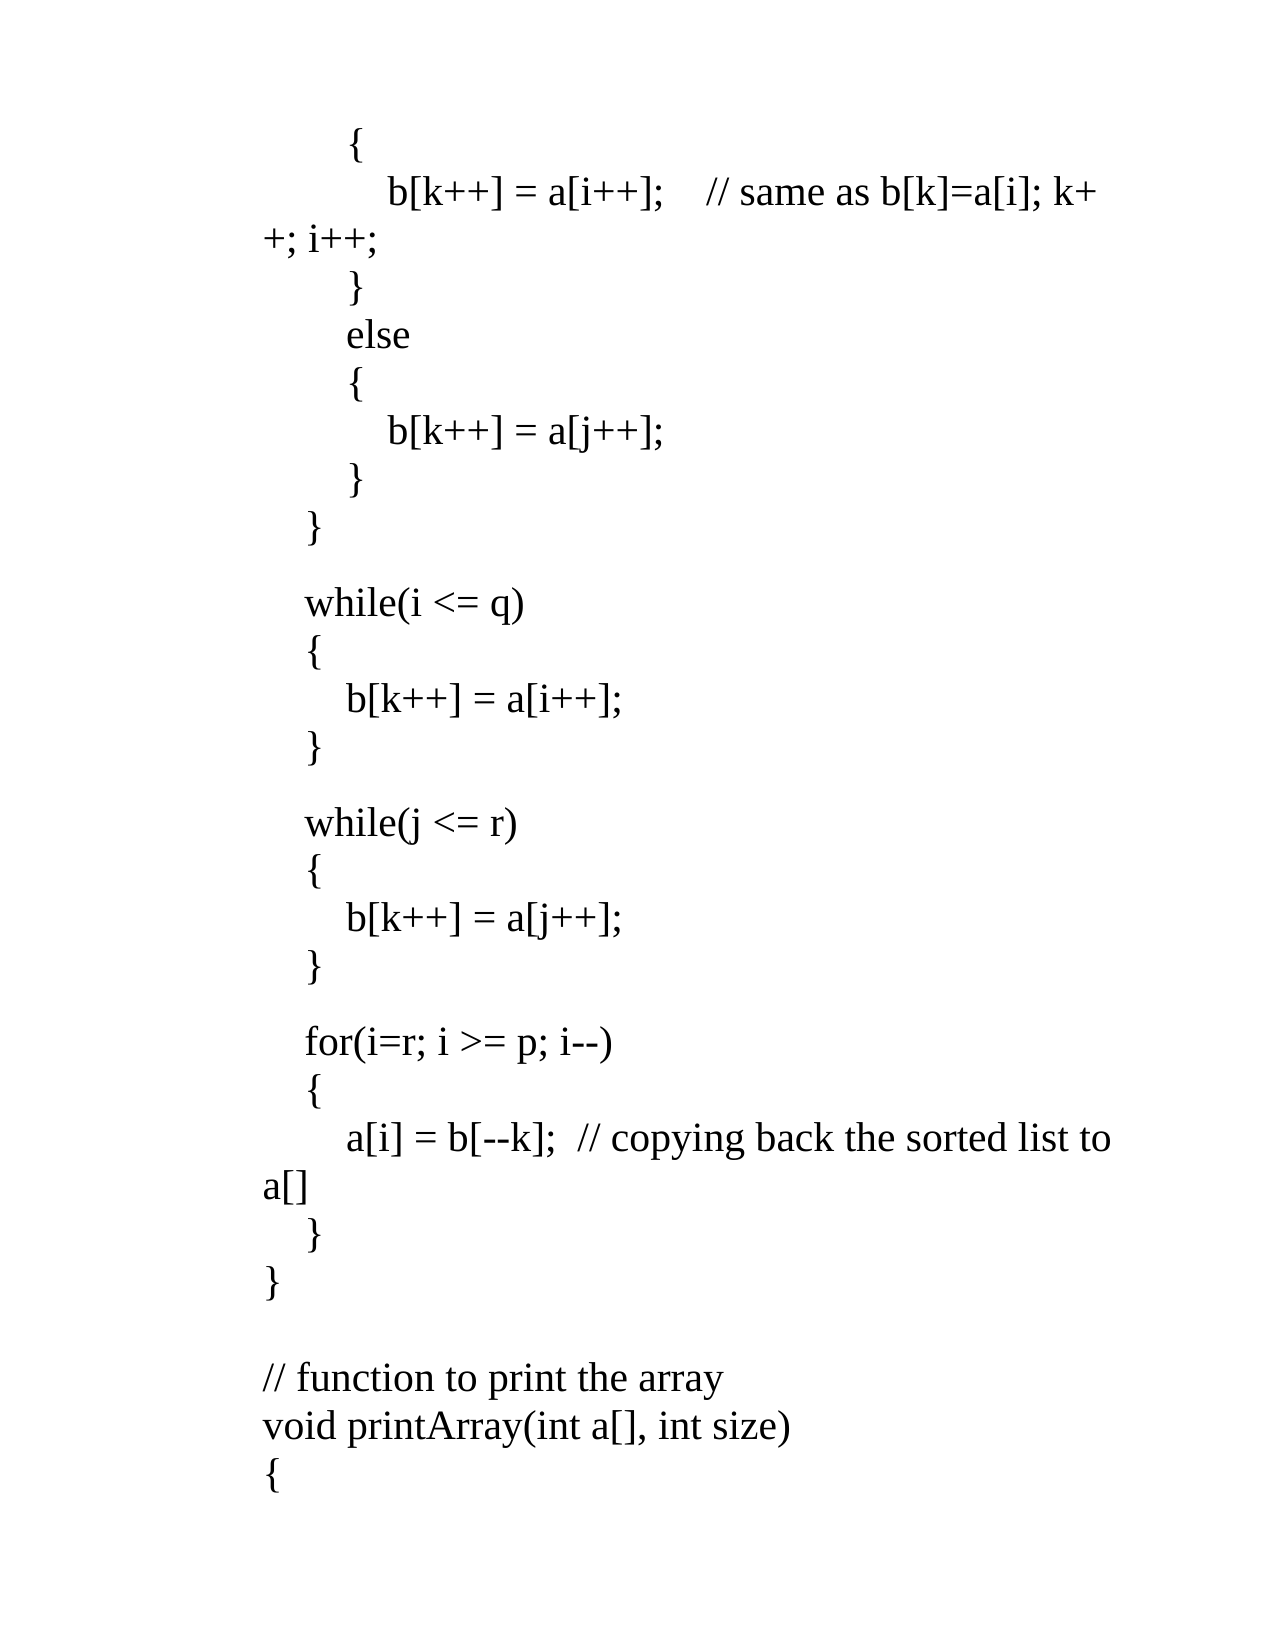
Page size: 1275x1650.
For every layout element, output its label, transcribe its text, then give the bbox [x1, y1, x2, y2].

list { [262, 625, 1125, 673]
list { [262, 118, 1125, 166]
list } [262, 501, 1125, 549]
list } [262, 1208, 1125, 1256]
list while(i <= q) [262, 577, 1125, 625]
list } [262, 941, 1125, 989]
list // function to print the array [262, 1352, 1125, 1400]
list } [262, 721, 1125, 769]
list b[k++] = a[i++]; [262, 673, 1125, 721]
list } [262, 262, 1125, 310]
list { [262, 1065, 1125, 1113]
list b[k++] = a[j++]; [262, 406, 1125, 453]
list void printArray(int a[], int size) [262, 1400, 1125, 1448]
list b[k++] = a[i++]; // same as b[k]=a[i]; k++; i++; [262, 166, 1125, 262]
list } [262, 1256, 1125, 1304]
list a[i] = b[--k]; // copying back the sorted list to a[] [262, 1113, 1125, 1208]
list } [262, 453, 1125, 501]
list b[k++] = a[j++]; [262, 893, 1125, 941]
list { [262, 1448, 1125, 1496]
list while(j <= r) [262, 797, 1125, 845]
list for(i=r; i >= p; i--) [262, 1017, 1125, 1065]
list { [262, 845, 1125, 893]
list { [262, 358, 1125, 406]
list else [262, 310, 1125, 358]
